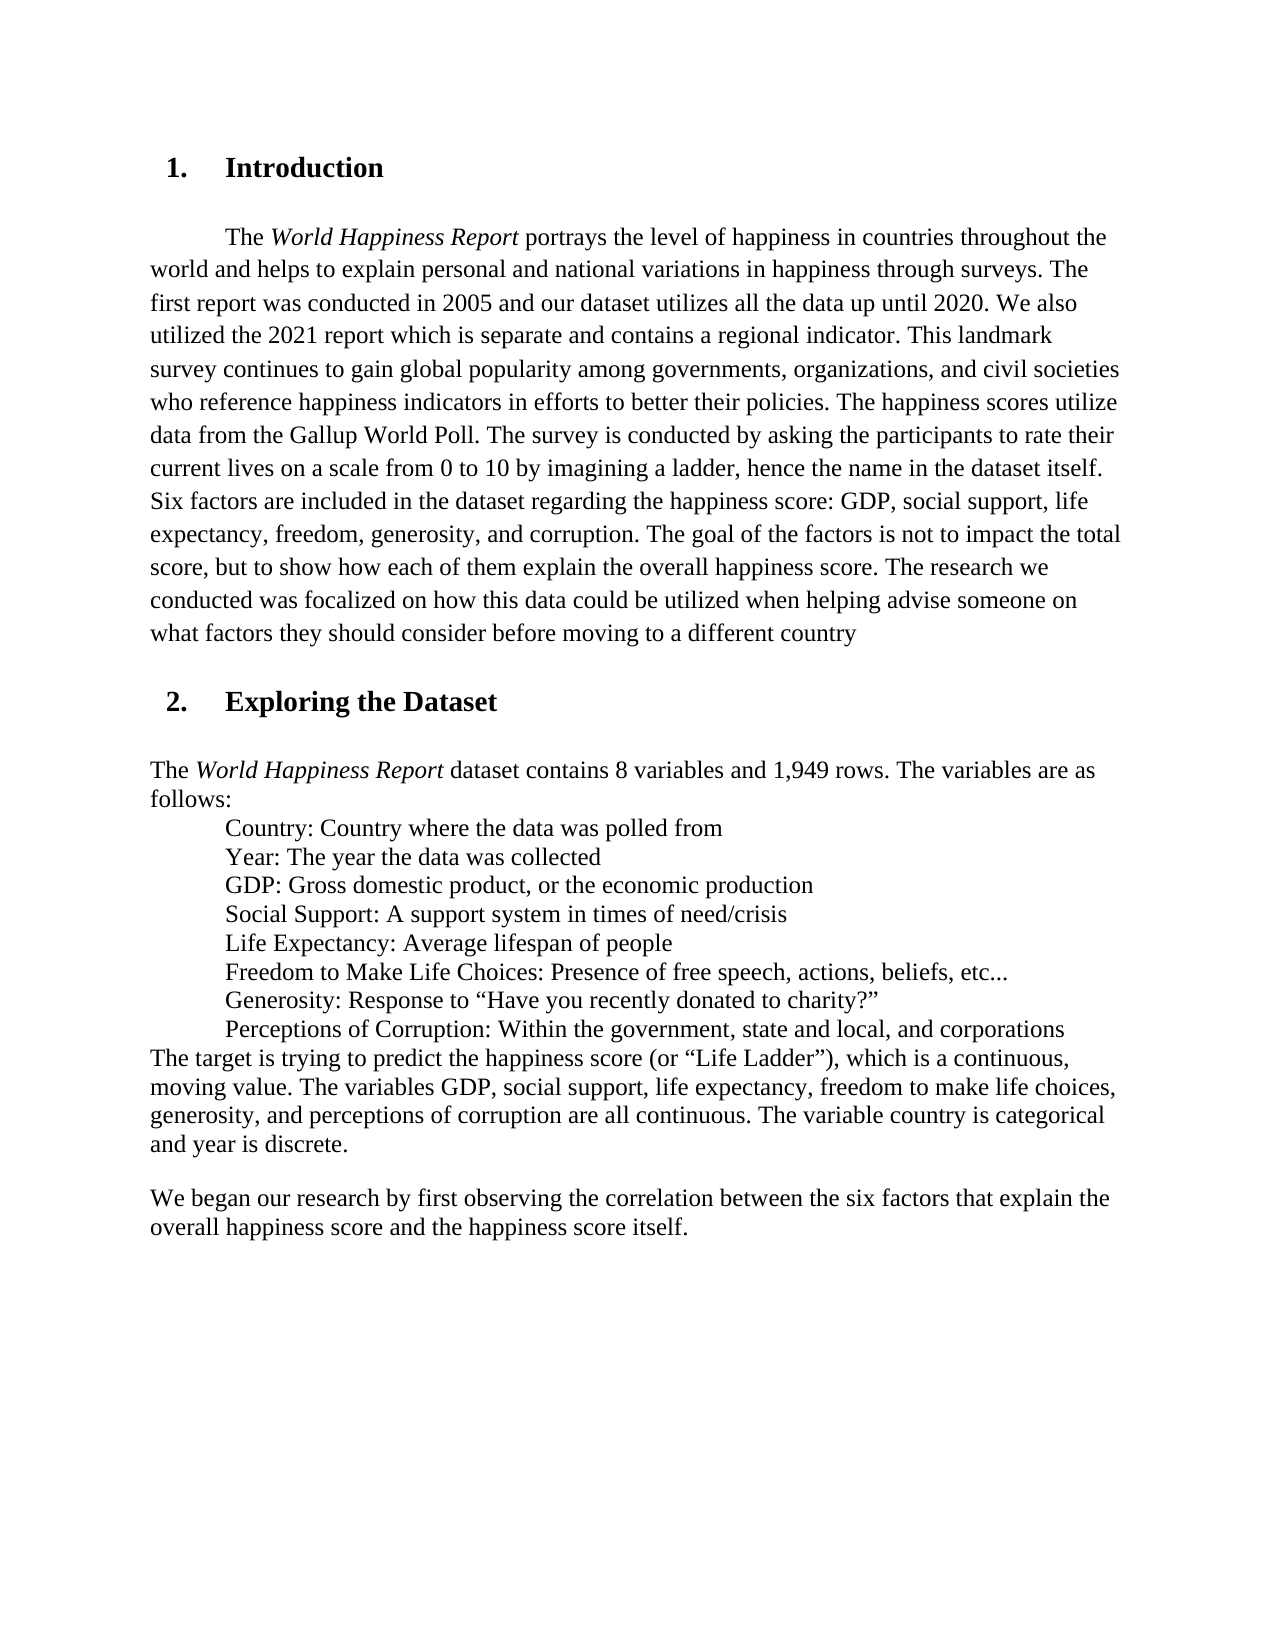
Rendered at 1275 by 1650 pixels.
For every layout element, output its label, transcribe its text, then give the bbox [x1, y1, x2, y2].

text Country: Country where the data was polled from [150, 813, 1125, 842]
text Generosity: Response to “Have you recently donated to charity?” [150, 985, 1125, 1014]
text The World Happiness Report dataset contains 8 variables and 1,949 rows. The variables are as follows: [150, 755, 1125, 813]
list Exploring the Dataset [187, 684, 1125, 717]
text Freedom to Make Life Choices: Presence of free speech, actions, beliefs, etc... [150, 957, 1125, 985]
text Social Support: A support system in times of need/crisis [150, 899, 1125, 928]
text Year: The year the data was collected [150, 842, 1125, 870]
text The target is trying to predict the happiness score (or “Life Ladder”), which is a continuous, moving value. The variables GDP, social support, life expectancy, freedom to make life choices, generosity, and perceptions of corruption are all continuous. The variable country is categorical and year is discrete. [150, 1043, 1125, 1158]
text Perceptions of Corruption: Within the government, state and local, and corporations [150, 1014, 1125, 1043]
text Life Expectancy: Average lifespan of people [150, 928, 1125, 957]
text We began our research by first observing the correlation between the six factors that explain the overall happiness score and the happiness score itself. [150, 1183, 1125, 1240]
text GDP: Gross domestic product, or the economic production [150, 870, 1125, 899]
list Introduction [187, 150, 1125, 183]
text The World Happiness Report portrays the level of happiness in countries throughout the world and helps to explain personal and national variations in happiness through surveys. The first report was conducted in 2005 and our dataset utilizes all the data up until 2020. We also utilized the 2021 report which is separate and contains a regional indicator. This landmark survey continues to gain global popularity among governments, organizations, and civil societies who reference happiness indicators in efforts to better their policies. The happiness scores utilize data from the Gallup World Poll. The survey is conducted by asking the participants to rate their current lives on a scale from 0 to 10 by imagining a ladder, hence the name in the dataset itself. Six factors are included in the dataset regarding the happiness score: GDP, social support, life expectancy, freedom, generosity, and corruption. The goal of the factors is not to impact the total score, but to show how each of them explain the overall happiness score. The research we conducted was focalized on how this data could be utilized when helping advise someone on what factors they should consider before moving to a different country [150, 222, 1125, 647]
